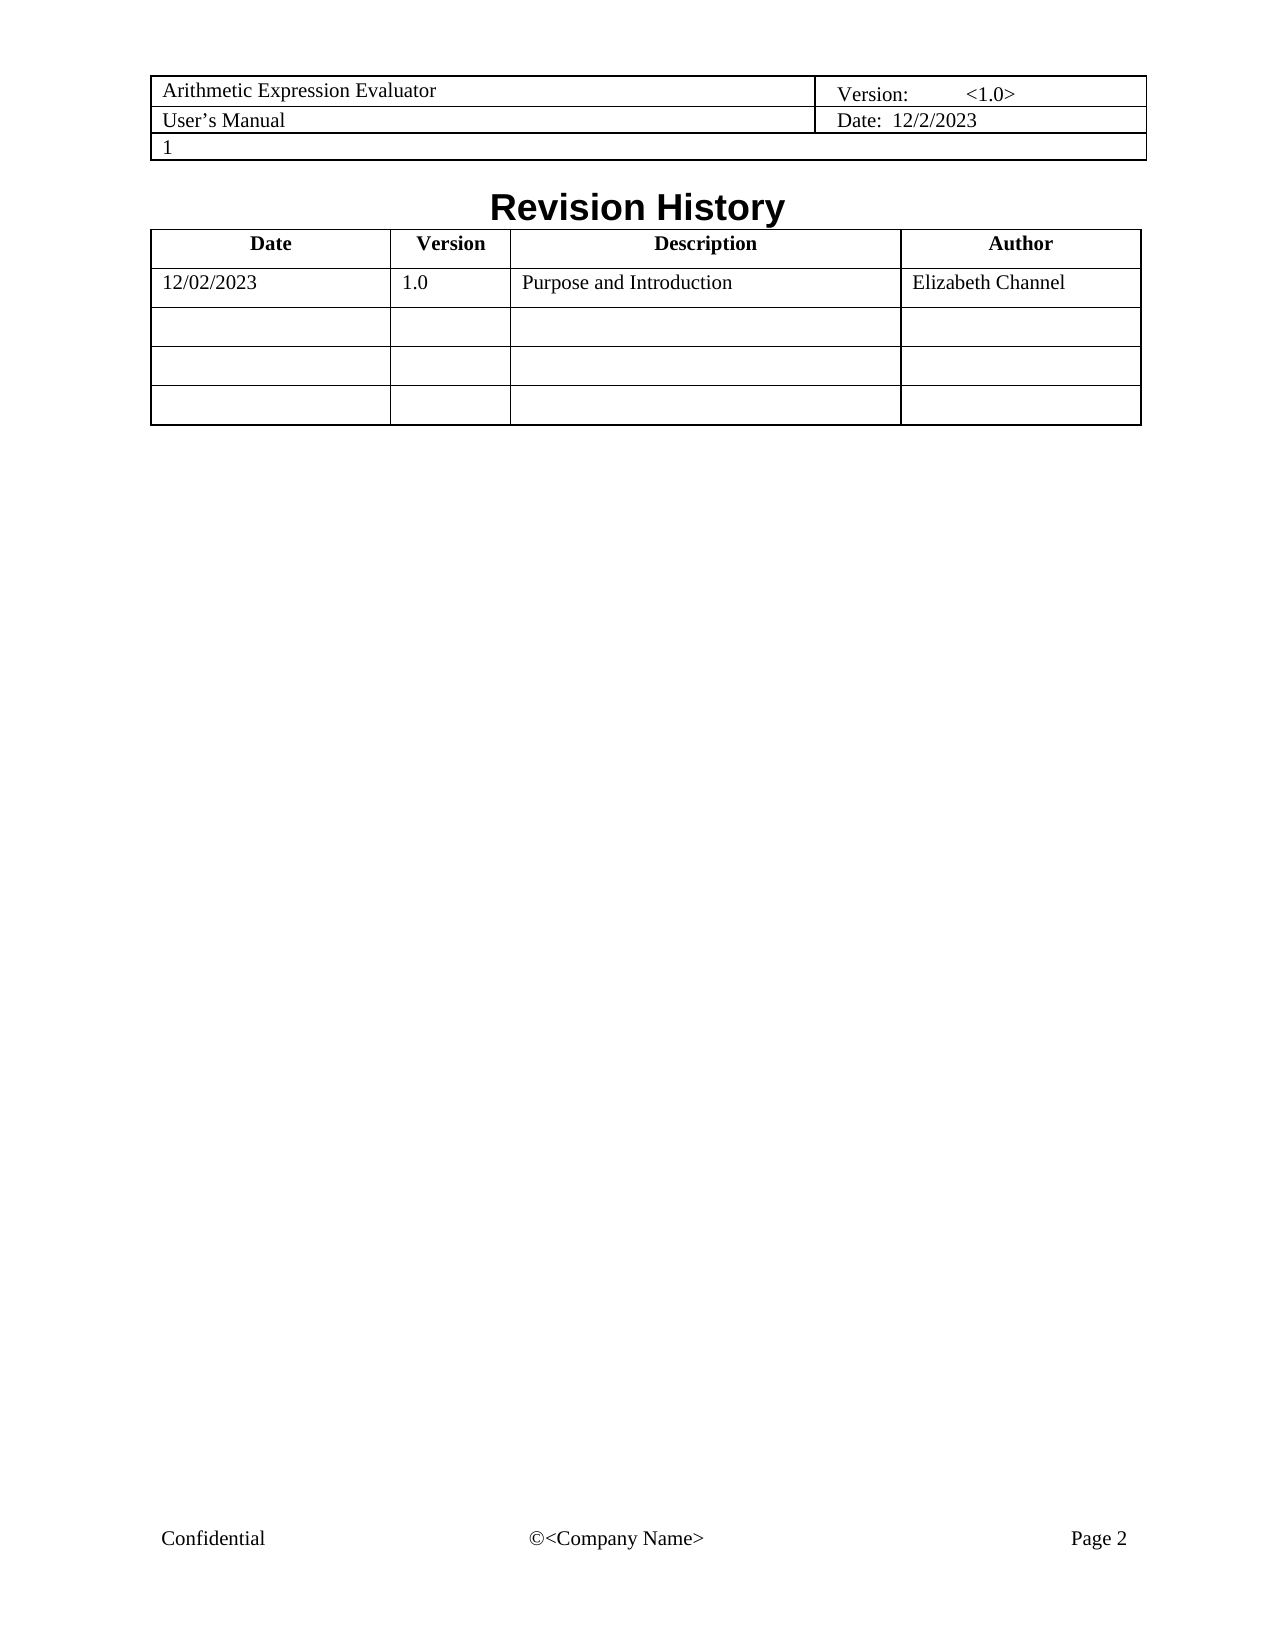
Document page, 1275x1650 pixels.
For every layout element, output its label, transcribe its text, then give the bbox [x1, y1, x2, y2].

table_header Author [902, 230, 1140, 268]
table_cell [391, 347, 510, 385]
table_cell 12/02/2023 [152, 269, 390, 307]
title Revision History [150, 185, 1125, 228]
table_cell Purpose and Introduction [511, 269, 900, 307]
table_cell [152, 386, 390, 424]
table_cell [902, 347, 1140, 385]
table_cell [152, 347, 390, 385]
table_cell [511, 347, 900, 385]
table_header Date [152, 230, 390, 268]
table_cell Elizabeth Channel [902, 269, 1140, 307]
table_cell [511, 308, 900, 346]
table_cell [902, 386, 1140, 424]
table_cell [902, 308, 1140, 346]
table_header Version [391, 230, 510, 268]
table_cell [391, 386, 510, 424]
table_cell [152, 308, 390, 346]
table_cell [391, 308, 510, 346]
table_header Description [511, 230, 900, 268]
table_cell 1.0 [391, 269, 510, 307]
table_cell [511, 386, 900, 424]
